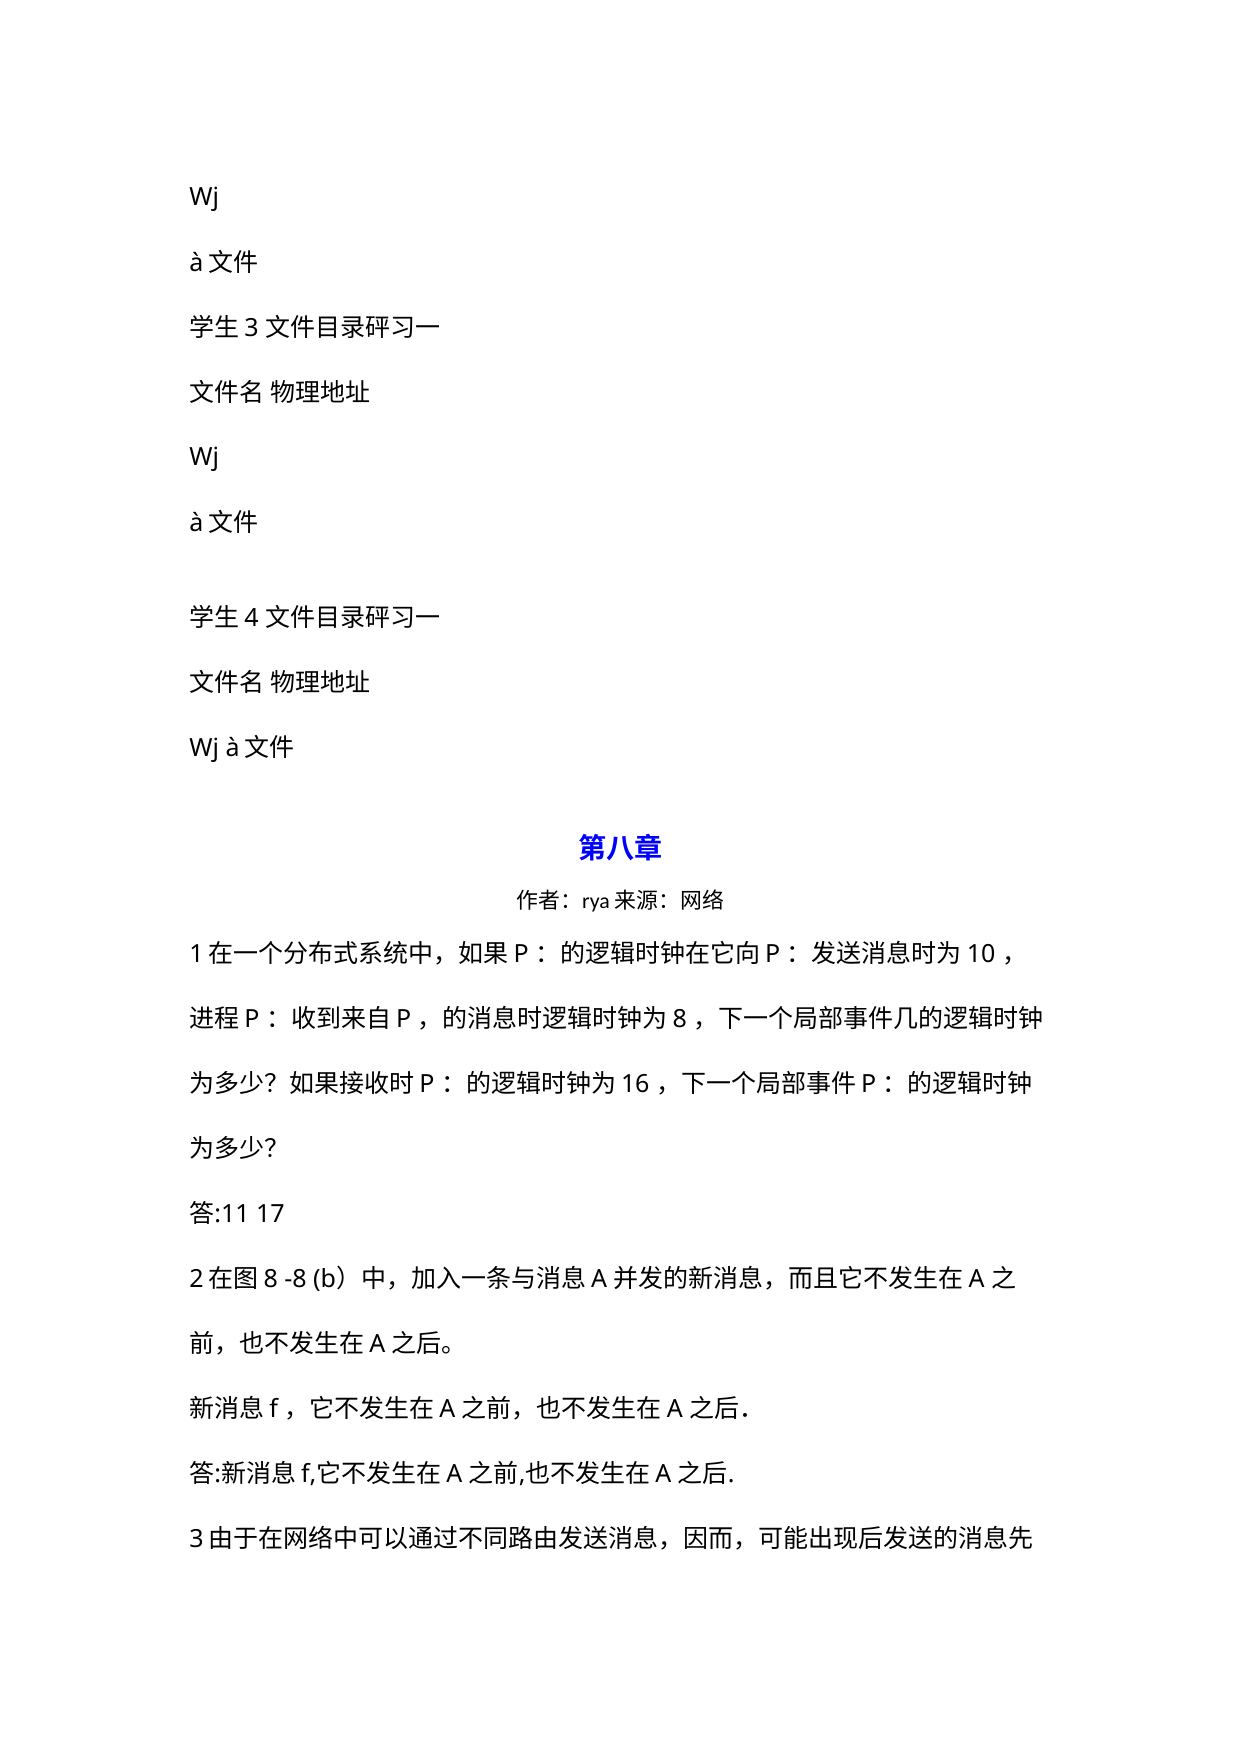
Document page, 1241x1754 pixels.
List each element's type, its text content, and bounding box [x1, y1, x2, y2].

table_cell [188, 162, 1053, 779]
table_header 第八章 [188, 812, 1053, 880]
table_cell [188, 918, 1053, 1571]
table_cell 作者：rya 来源：网络 [188, 880, 1053, 917]
